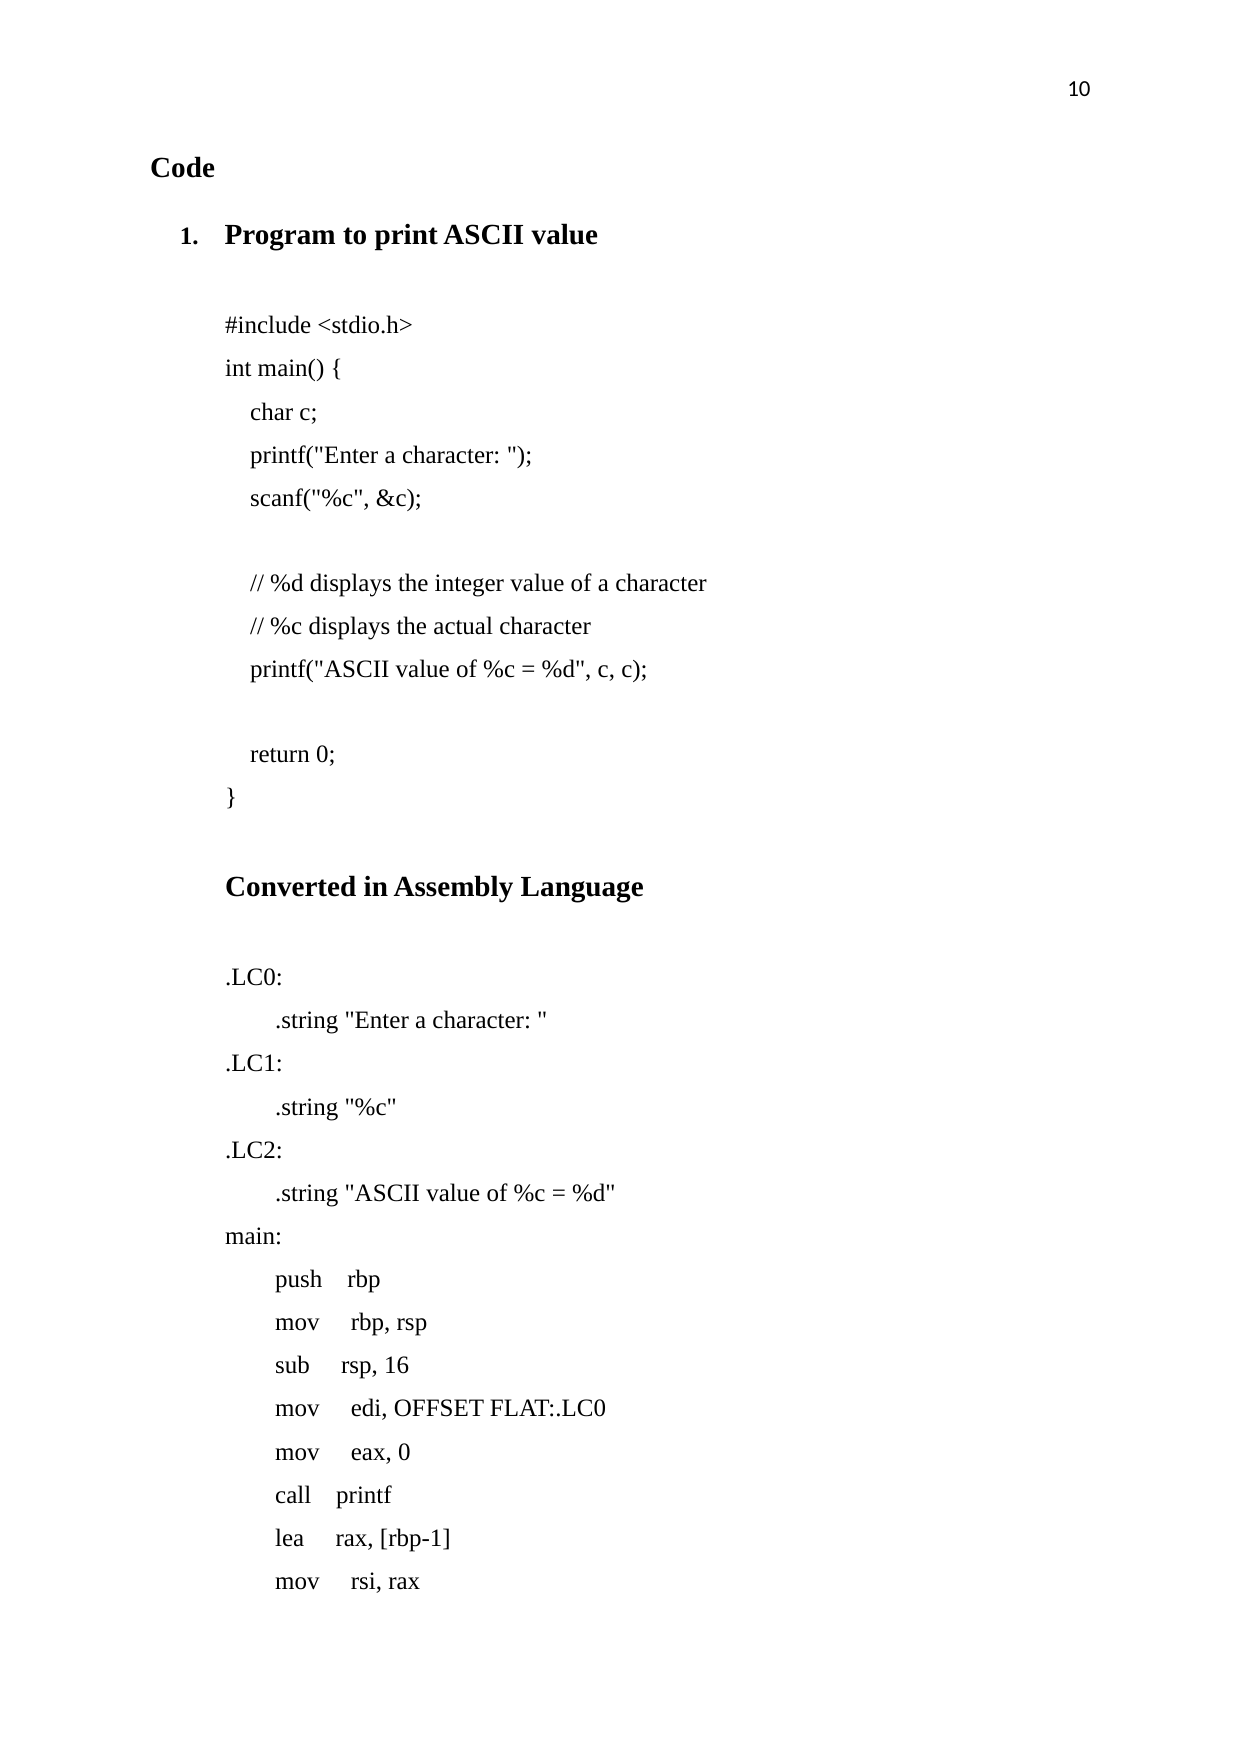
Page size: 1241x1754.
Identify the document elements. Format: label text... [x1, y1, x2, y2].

list push rbp [225, 1264, 1090, 1293]
list lea rax, [rbp-1] [225, 1523, 1090, 1552]
list #include <stdio.h> [225, 310, 1090, 339]
list .LC1: [225, 1048, 1090, 1077]
list scanf("%c", &c); [225, 483, 1090, 512]
list Program to print ASCII value [179, 217, 1090, 251]
list printf("Enter a character: "); [225, 440, 1090, 468]
list // %c displays the actual character [225, 611, 1090, 640]
list .string "%c" [225, 1092, 1090, 1120]
list .LC0: [225, 962, 1090, 991]
text Code [150, 150, 1090, 183]
list main: [225, 1221, 1090, 1250]
list mov eax, 0 [225, 1437, 1090, 1465]
list // %d displays the integer value of a character [225, 568, 1090, 597]
list char c; [225, 397, 1090, 425]
list mov rsi, rax [225, 1566, 1090, 1595]
list return 0; [225, 739, 1090, 768]
list printf("ASCII value of %c = %d", c, c); [225, 654, 1090, 683]
list .LC2: [225, 1135, 1090, 1163]
list sub rsp, 16 [225, 1350, 1090, 1379]
list } [225, 782, 1090, 811]
list mov rbp, rsp [225, 1307, 1090, 1336]
list mov edi, OFFSET FLAT:.LC0 [225, 1393, 1090, 1422]
list Converted in Assembly Language [225, 869, 1090, 902]
list .string "ASCII value of %c = %d" [225, 1178, 1090, 1207]
list int main() { [225, 353, 1090, 382]
list call printf [225, 1480, 1090, 1508]
list .string "Enter a character: " [225, 1005, 1090, 1034]
